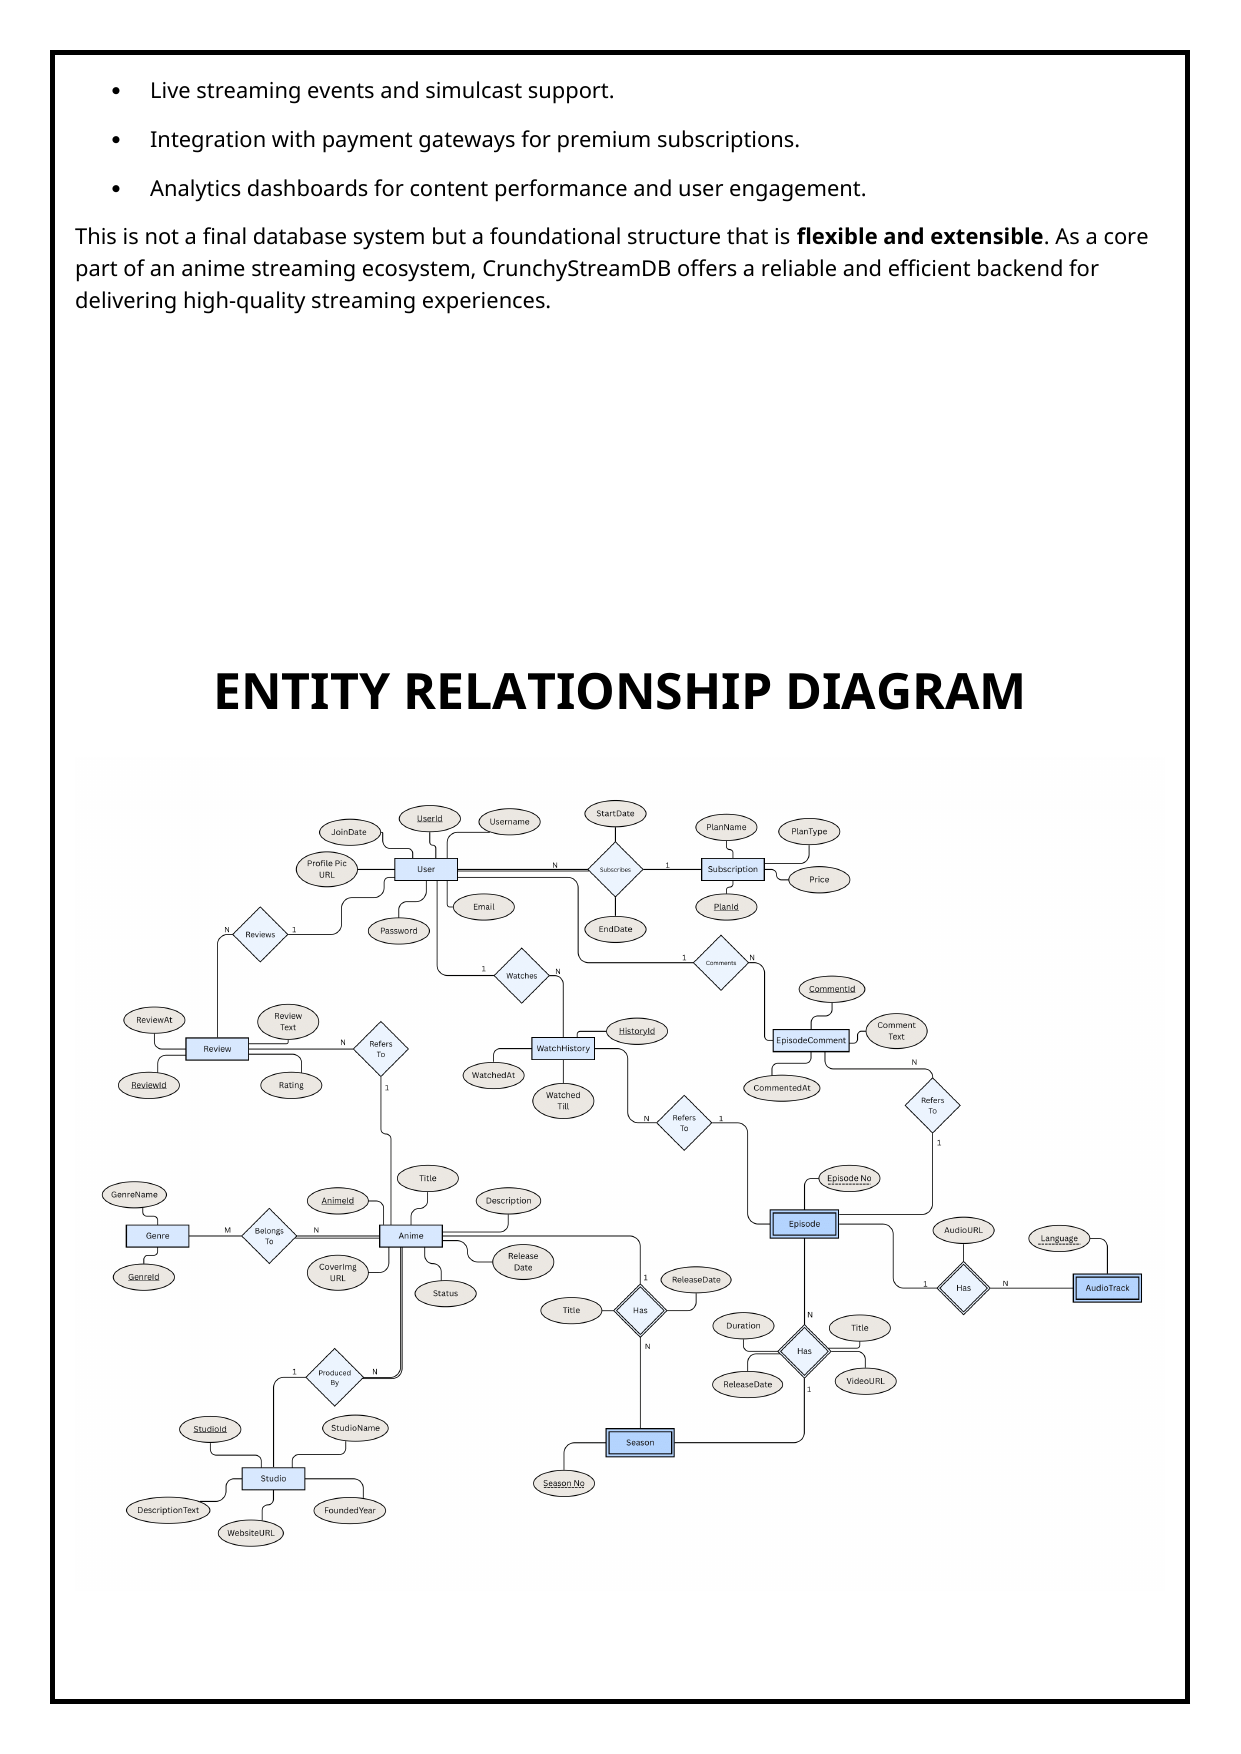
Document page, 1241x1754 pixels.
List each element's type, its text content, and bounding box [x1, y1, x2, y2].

picture [75, 757, 1165, 1591]
list Analytics dashboards for content performance and user engagement. [112, 172, 1165, 202]
text ENTITY RELATIONSHIP DIAGRAM [75, 656, 1165, 724]
list Live streaming events and simulcast support. [112, 75, 1165, 105]
text This is not a final database system but a foundational structure that is flexible and extensible. As a core part of an anime streaming ecosystem, CrunchyStreamDB offers a reliable and efficient backend for delivering high-quality streaming experiences. [75, 221, 1165, 315]
list Integration with payment gateways for premium subscriptions. [112, 124, 1165, 153]
